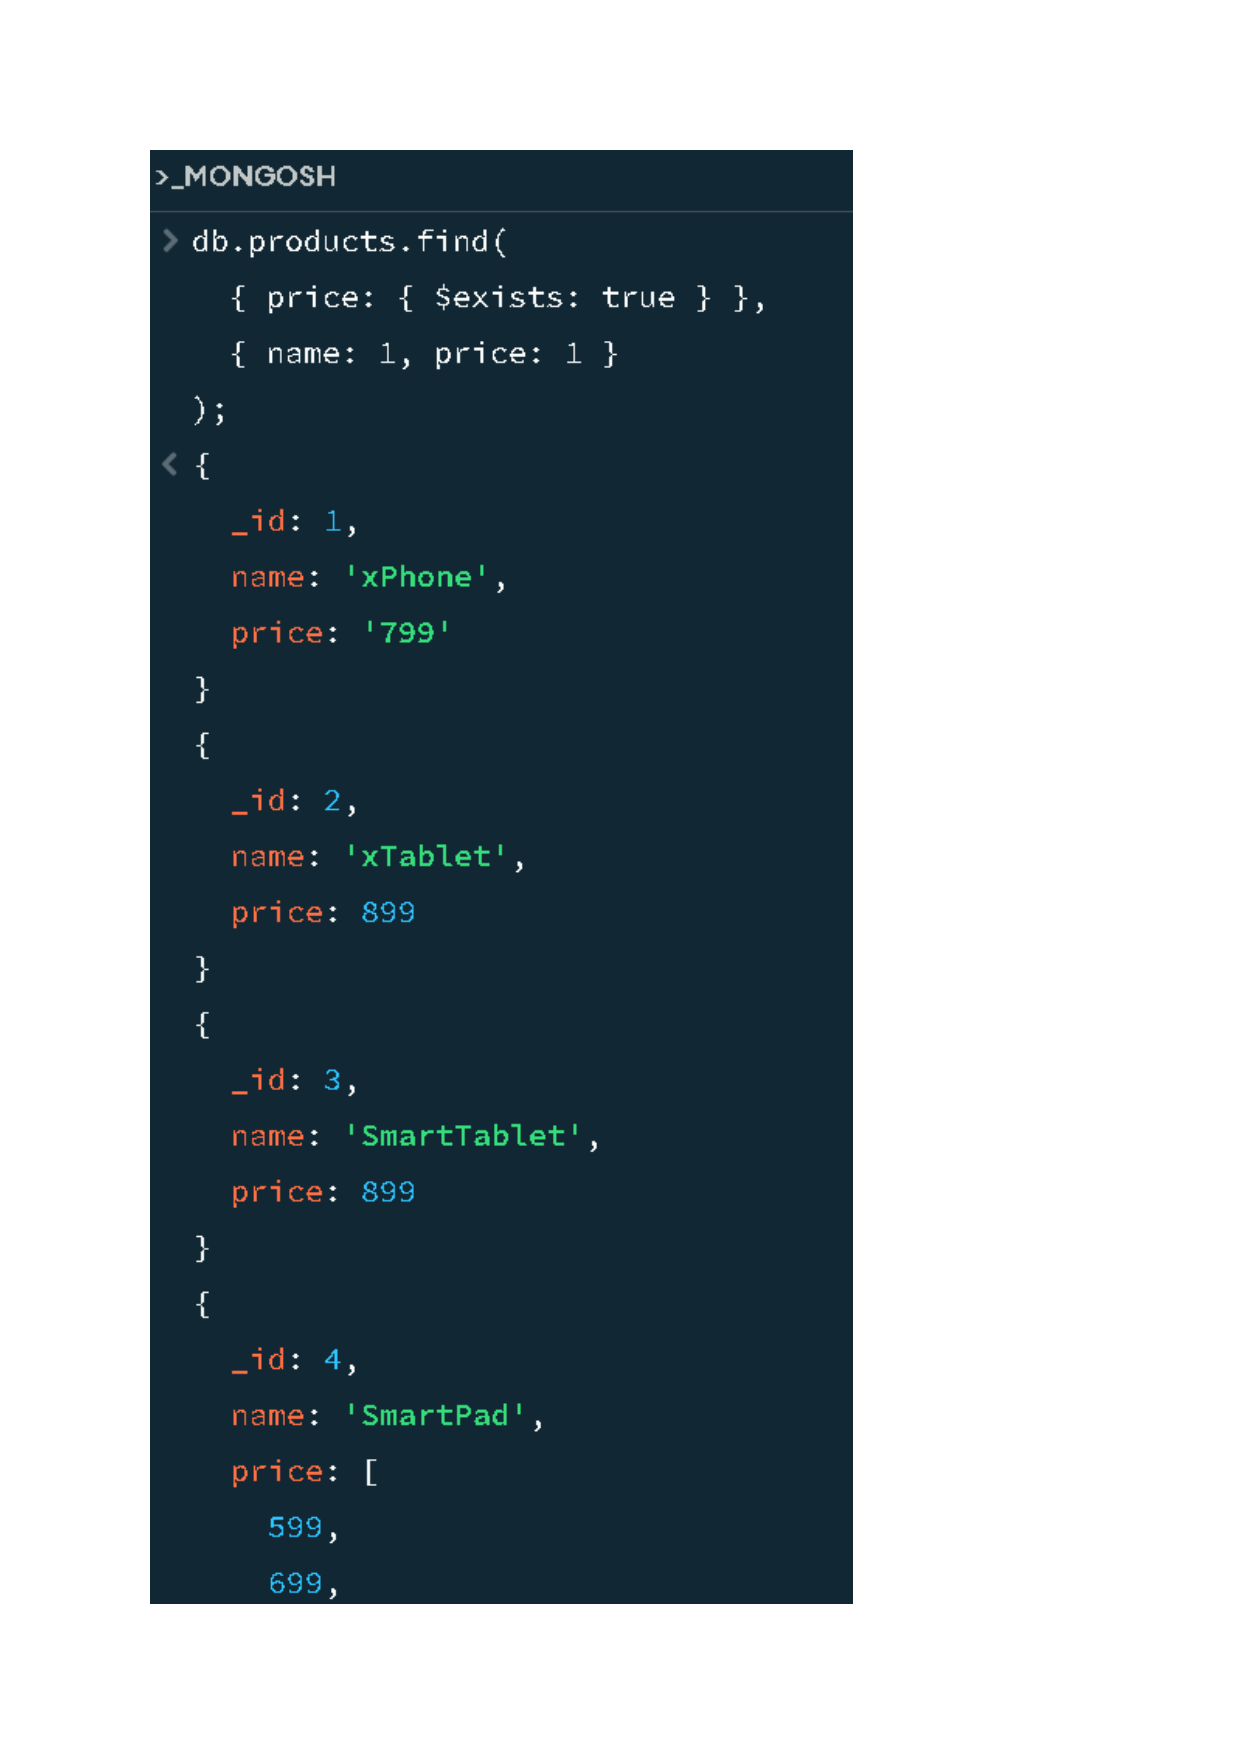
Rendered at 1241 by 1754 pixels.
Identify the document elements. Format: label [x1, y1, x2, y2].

picture [150, 150, 853, 1604]
